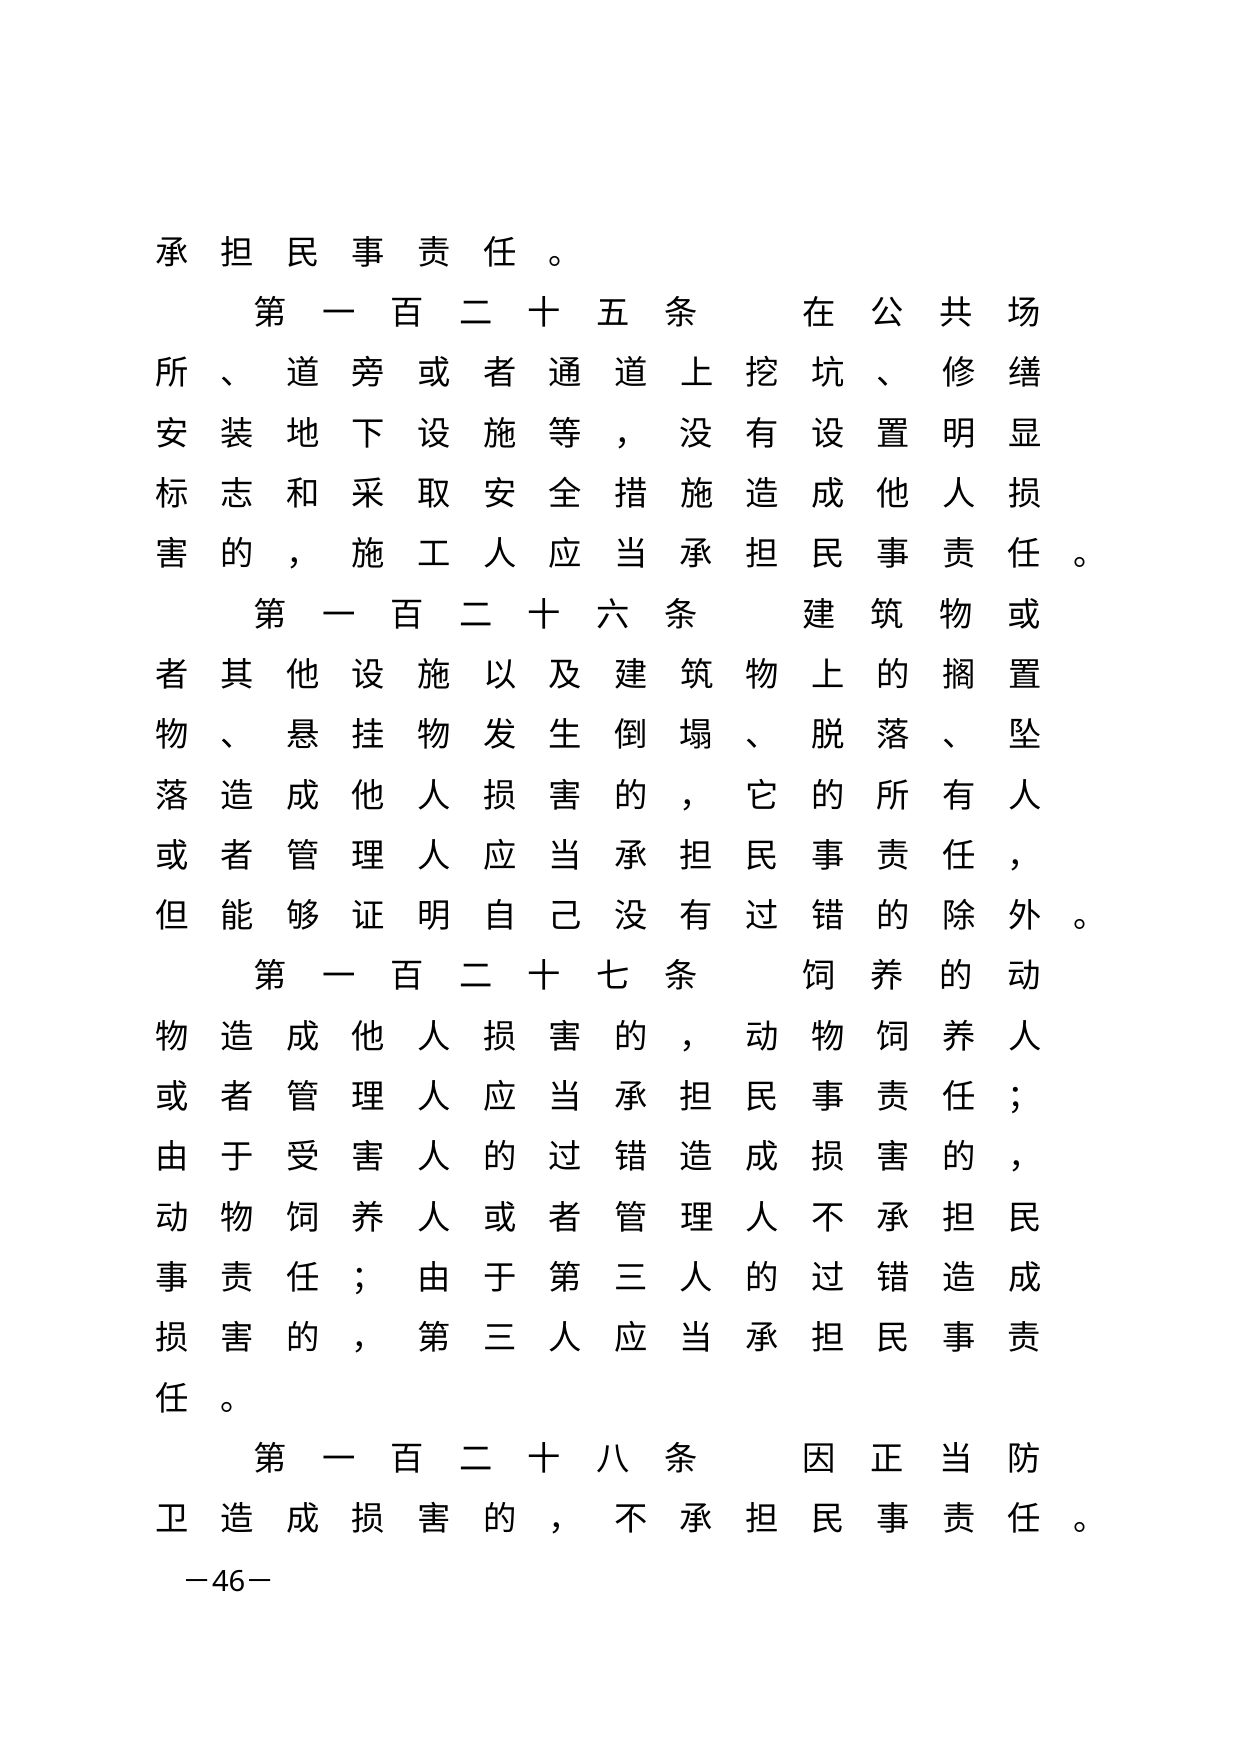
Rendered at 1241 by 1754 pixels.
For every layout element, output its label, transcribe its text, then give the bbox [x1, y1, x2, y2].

text 第一百二十四条 违反国家保护环境防止污染的规定，污染环境造成他人损害的，应当依法承担民事责任。 [155, 219, 1073, 280]
text 第一百二十六条 建筑物或者其他设施以及建筑物上的搁置物、悬挂物发生倒塌、脱落、坠落造成他人损害的，它的所有人或者管理人应当承担民事责任，但能够证明自己没有过错的除外。 [155, 581, 1073, 943]
text 第一百二十五条 在公共场所、道旁或者通道上挖坑、修缮安装地下设施等，没有设置明显标志和采取安全措施造成他人损害的，施工人应当承担民事责任。 [155, 280, 1073, 581]
text 第一百二十七条 饲养的动物造成他人损害的，动物饲养人或者管理人应当承担民事责任；由于受害人的过错造成损害的，动物饲养人或者管理人不承担民事责任；由于第三人的过错造成损害的，第三人应当承担民事责任。 [155, 943, 1073, 1426]
text 第一百二十八条 因正当防卫造成损害的，不承担民事责任。正当防卫超过必要的限度，造成不应有的损害的，应当承担适当的民事责任。 [155, 1426, 1073, 1546]
